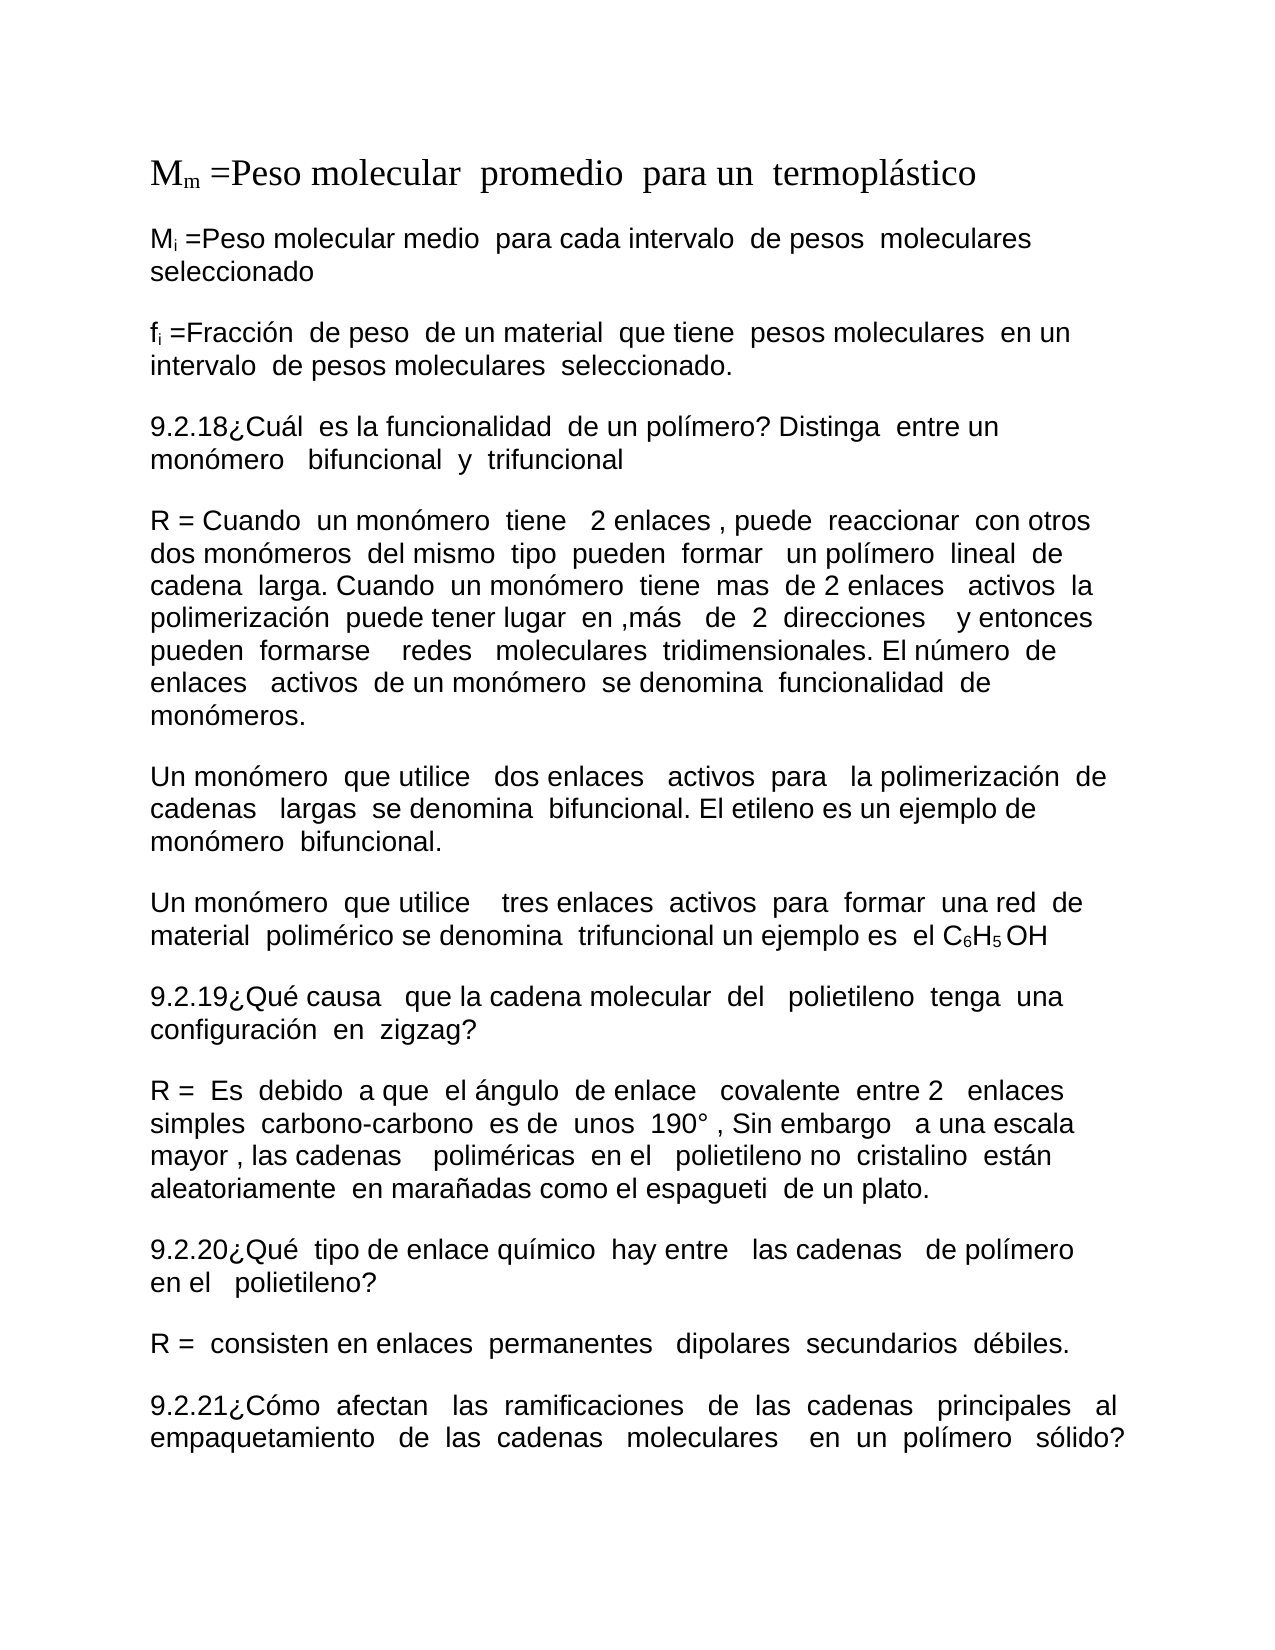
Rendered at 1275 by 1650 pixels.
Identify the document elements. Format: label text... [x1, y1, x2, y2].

text fi =Fracción de peso de un material que tiene pesos moleculares en un intervalo de pesos moleculares seleccionado. [150, 316, 1125, 381]
text Mi =Peso molecular medio para cada intervalo de pesos moleculares seleccionado [150, 222, 1125, 287]
text Mm =Peso molecular promedio para un termoplástico [150, 150, 1125, 193]
text 9.2.18¿Cuál es la funcionalidad de un polímero? Distinga entre un monómero bifuncional y trifuncional [150, 410, 1125, 475]
text R = Es debido a que el ángulo de enlace covalente entre 2 enlaces simples carbono-carbono es de unos 190° , Sin embargo a una escala mayor , las cadenas poliméricas en el polietileno no cristalino están aleatoriamente en marañadas como el espagueti de un plato. [150, 1074, 1125, 1204]
text R = Cuando un monómero tiene 2 enlaces , puede reaccionar con otros dos monómeros del mismo tipo pueden formar un polímero lineal de cadena larga. Cuando un monómero tiene mas de 2 enlaces activos la polimerización puede tener lugar en ,más de 2 direcciones y entonces pueden formarse redes moleculares tridimensionales. El número de enlaces activos de un monómero se denomina funcionalidad de monómeros. [150, 504, 1125, 731]
text Un monómero que utilice tres enlaces activos para formar una red de material polimérico se denomina trifuncional un ejemplo es el C6H5 OH [150, 886, 1125, 951]
text 9.2.20¿Qué tipo de enlace químico hay entre las cadenas de polímero en el polietileno? [150, 1233, 1125, 1298]
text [150, 1389, 1125, 1453]
text Un monómero que utilice dos enlaces activos para la polimerización de cadenas largas se denomina bifuncional. El etileno es un ejemplo de monómero bifuncional. [150, 760, 1125, 857]
text 9.2.19¿Qué causa que la cadena molecular del polietileno tenga una configuración en zigzag? [150, 980, 1125, 1045]
text R = consisten en enlaces permanentes dipolares secundarios débiles. [150, 1327, 1125, 1359]
